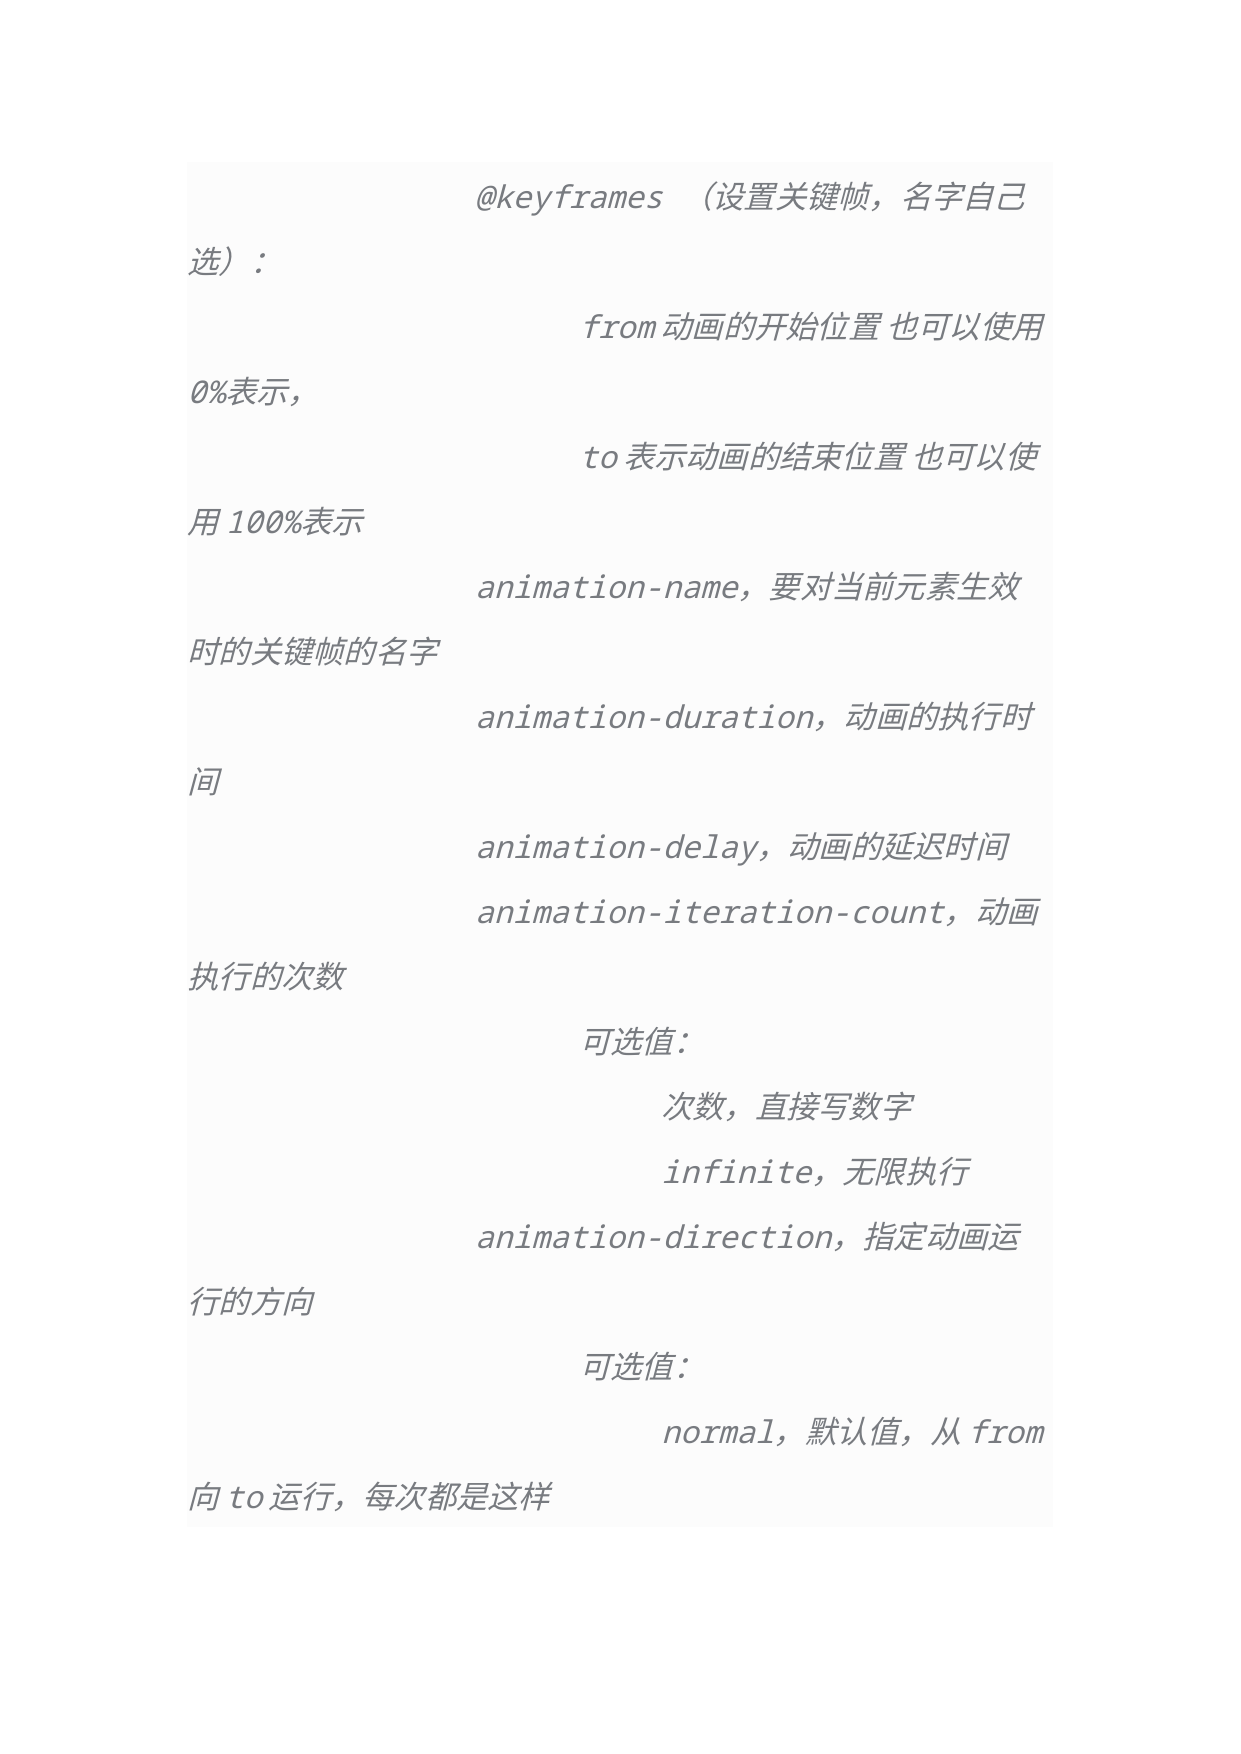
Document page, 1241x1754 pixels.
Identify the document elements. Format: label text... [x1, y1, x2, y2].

text infinite，无限执行 [187, 1137, 1053, 1202]
text animation-name，要对当前元素生效时的关键帧的名字 [187, 552, 1053, 682]
text from动画的开始位置 也可以使用0%表示， [187, 292, 1053, 422]
text to表示动画的结束位置 也可以使用100%表示 [187, 422, 1053, 552]
text @keyframes （设置关键帧，名字自己选）： [187, 162, 1053, 292]
text 次数，直接写数字 [187, 1072, 1053, 1137]
text 可选值： [187, 1332, 1053, 1397]
text animation-delay，动画的延迟时间 [187, 812, 1053, 877]
text normal，默认值，从from向to运行，每次都是这样 [187, 1397, 1053, 1527]
text animation-direction，指定动画运行的方向 [187, 1202, 1053, 1332]
text animation-iteration-count，动画执行的次数 [187, 877, 1053, 1007]
text animation-duration，动画的执行时间 [187, 682, 1053, 812]
text 可选值： [187, 1007, 1053, 1072]
